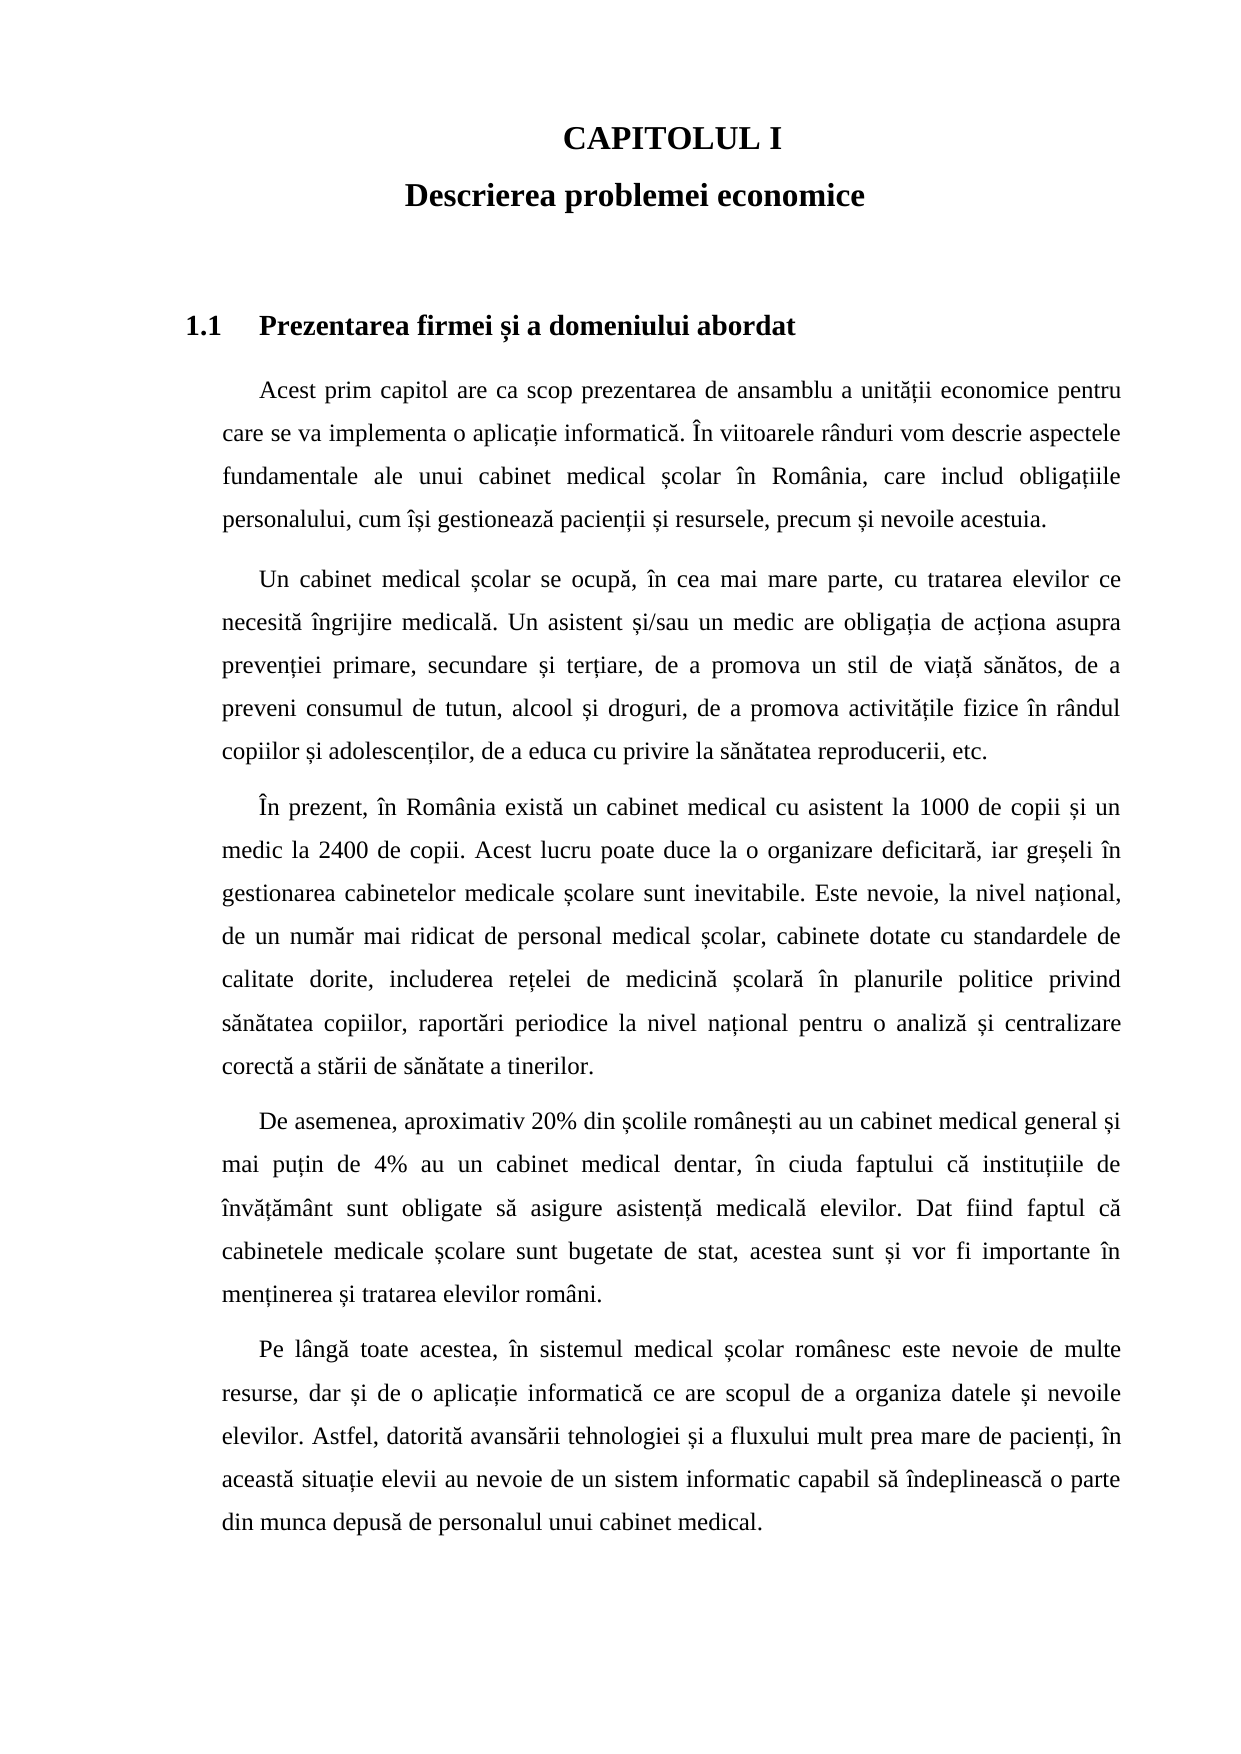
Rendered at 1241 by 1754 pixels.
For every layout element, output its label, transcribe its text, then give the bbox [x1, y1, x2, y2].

text De asemenea, aproximativ 20% din școlile românești au un cabinet medical general și mai puțin de 4% au un cabinet medical dentar, în ciuda faptului că instituțiile de învățământ sunt obligate să asigure asistență medicală elevilor. Dat fiind faptul că cabinetele medicale școlare sunt bugetate de stat, acestea sunt și vor fi importante în menținerea și tratarea elevilor români. [222, 1106, 1122, 1308]
text Descrierea problemei economice [148, 176, 1122, 214]
text Acest prim capitol are ca scop prezentarea de ansamblu a unității economice pentru care se va implementa o aplicație informatică. În viitoarele rânduri vom descrie aspectele fundamentale ale unui cabinet medical școlar în România, care includ obligațiile personalului, cum își gestionează pacienții și resursele, precum și nevoile acestuia. [222, 375, 1122, 533]
text În prezent, în România există un cabinet medical cu asistent la 1000 de copii și un medic la 2400 de copii. Acest lucru poate duce la o organizare deficitară, iar greșeli în gestionarea cabinetelor medicale școlare sunt inevitabile. Este nevoie, la nivel național, de un număr mai ridicat de personal medical școlar, cabinete dotate cu standardele de calitate dorite, includerea rețelei de medicină școlară în planurile politice privind sănătatea copiilor, raportări periodice la nivel național pentru o analiză și centralizare corectă a stării de sănătate a tinerilor. [222, 792, 1122, 1079]
text Un cabinet medical școlar se ocupă, în cea mai mare parte, cu tratarea elevilor ce necesită îngrijire medicală. Un asistent și/sau un medic are obligația de acționa asupra prevenției primare, secundare și terțiare, de a promova un stil de viață sănătos, de a preveni consumul de tutun, alcool și droguri, de a promova activitățile fizice în rândul copiilor și adolescenților, de a educa cu privire la sănătatea reproducerii, etc. [222, 564, 1122, 765]
subtitle CAPITOLUL I [223, 118, 1122, 156]
text Pe lângă toate acestea, în sistemul medical școlar românesc este nevoie de multe resurse, dar și de o aplicație informatică ce are scopul de a organiza datele și nevoile elevilor. Astfel, datorită avansării tehnologiei și a fluxului mult prea mare de pacienți, în această situație elevii au nevoie de un sistem informatic capabil să îndeplinească o parte din munca depusă de personalul unui cabinet medical. [222, 1334, 1122, 1536]
list Prezentarea firmei și a domeniului abordat [185, 308, 1122, 341]
